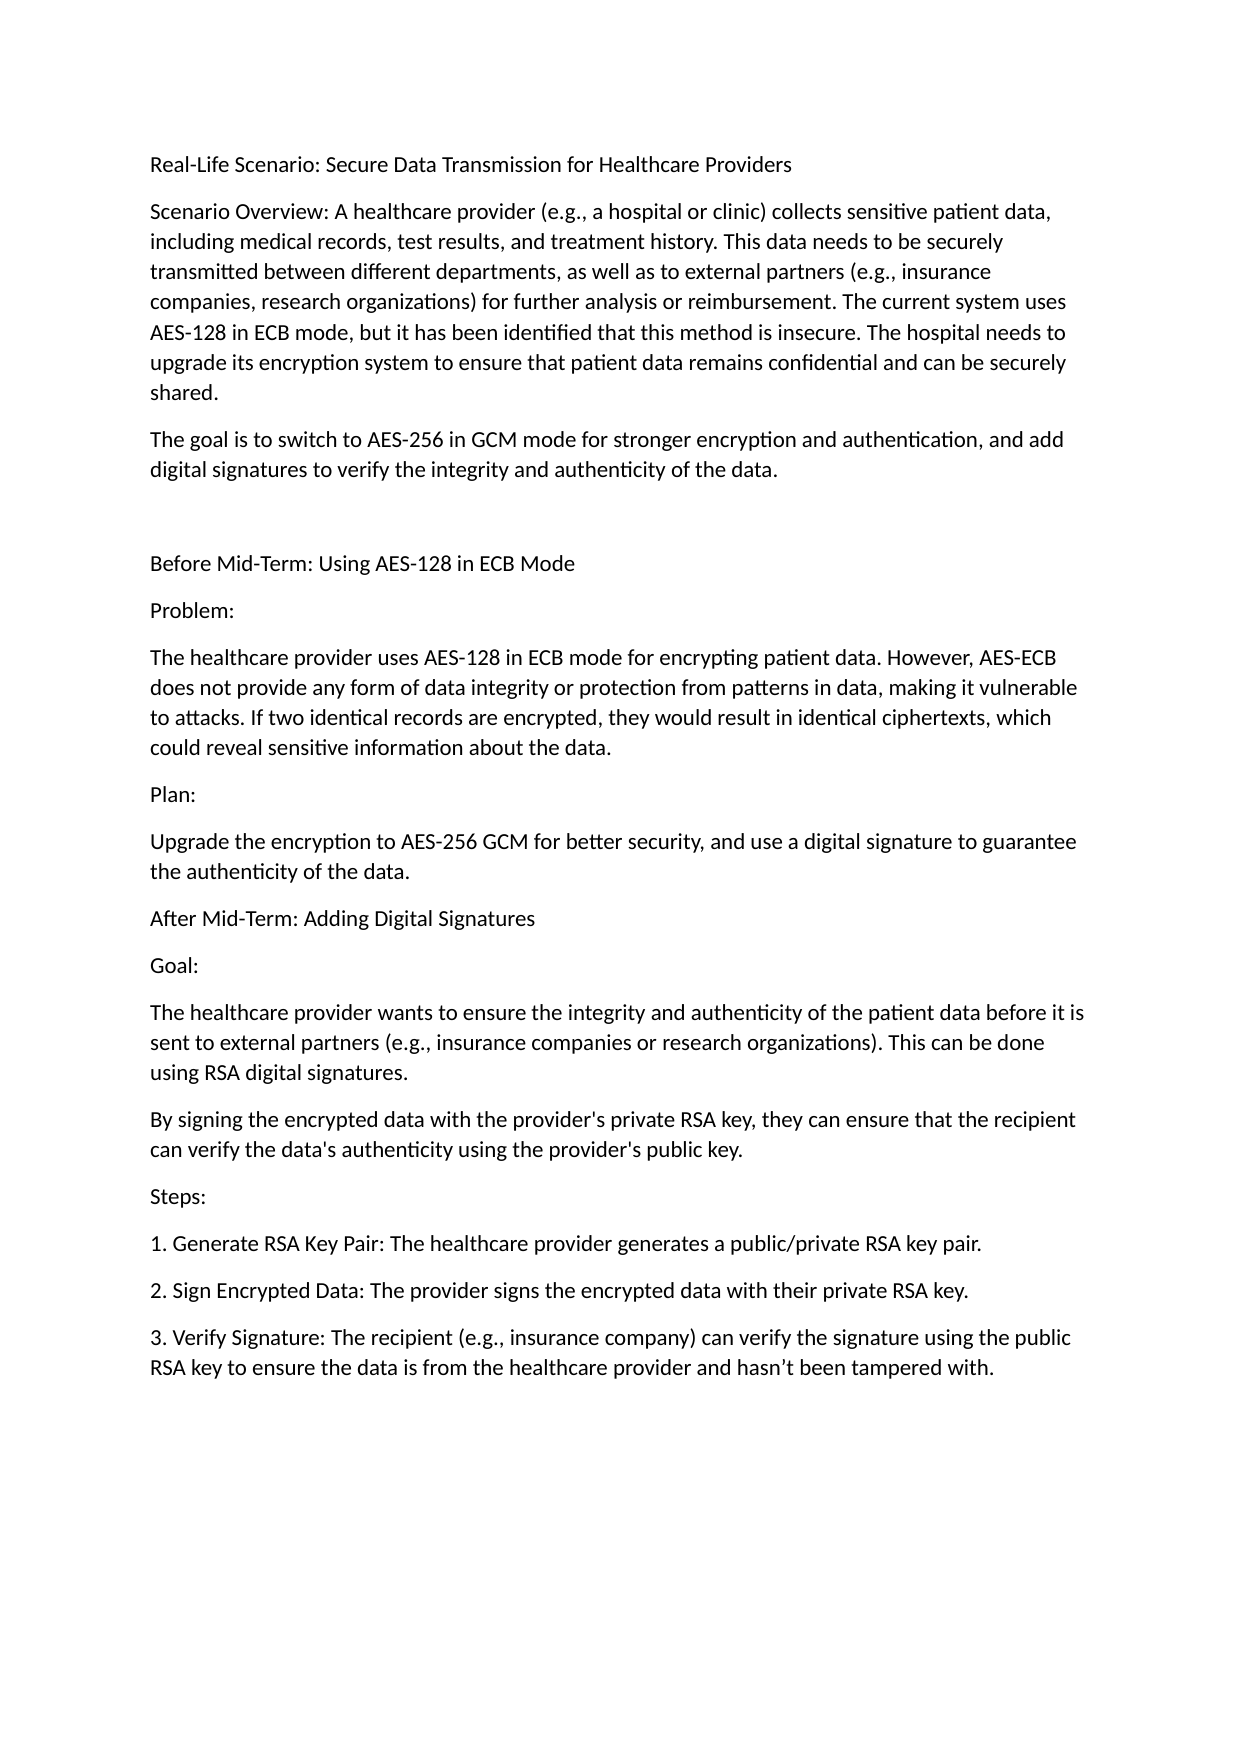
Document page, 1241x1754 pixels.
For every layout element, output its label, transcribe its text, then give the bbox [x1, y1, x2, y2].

text Plan: [150, 780, 1090, 808]
text Real-Life Scenario: Secure Data Transmission for Healthcare Providers [150, 150, 1090, 178]
text Before Mid-Term: Using AES-128 in ECB Mode [150, 549, 1090, 577]
text After Mid-Term: Adding Digital Signatures [150, 904, 1090, 932]
text 1. Generate RSA Key Pair: The healthcare provider generates a public/private RSA key pair. [150, 1229, 1090, 1257]
text The goal is to switch to AES-256 in GCM mode for stronger encryption and authentication, and add digital signatures to verify the integrity and authenticity of the data. [150, 425, 1090, 483]
text Problem: [150, 596, 1090, 624]
text Goal: [150, 951, 1090, 979]
text Scenario Overview: A healthcare provider (e.g., a hospital or clinic) collects sensitive patient data, including medical records, test results, and treatment history. This data needs to be securely transmitted between different departments, as well as to external partners (e.g., insurance companies, research organizations) for further analysis or reimbursement. The current system uses AES-128 in ECB mode, but it has been identified that this method is insecure. The hospital needs to upgrade its encryption system to ensure that patient data remains confidential and can be securely shared. [150, 197, 1090, 406]
text 3. Verify Signature: The recipient (e.g., insurance company) can verify the signature using the public RSA key to ensure the data is from the healthcare provider and hasn’t been tampered with. [150, 1323, 1090, 1381]
text Steps: [150, 1182, 1090, 1210]
text Upgrade the encryption to AES-256 GCM for better security, and use a digital signature to guarantee the authenticity of the data. [150, 827, 1090, 885]
text The healthcare provider uses AES-128 in ECB mode for encrypting patient data. However, AES-ECB does not provide any form of data integrity or protection from patterns in data, making it vulnerable to attacks. If two identical records are encrypted, they would result in identical ciphertexts, which could reveal sensitive information about the data. [150, 643, 1090, 761]
text 2. Sign Encrypted Data: The provider signs the encrypted data with their private RSA key. [150, 1276, 1090, 1304]
text The healthcare provider wants to ensure the integrity and authenticity of the patient data before it is sent to external partners (e.g., insurance companies or research organizations). This can be done using RSA digital signatures. [150, 998, 1090, 1086]
text By signing the encrypted data with the provider's private RSA key, they can ensure that the recipient can verify the data's authenticity using the provider's public key. [150, 1105, 1090, 1163]
